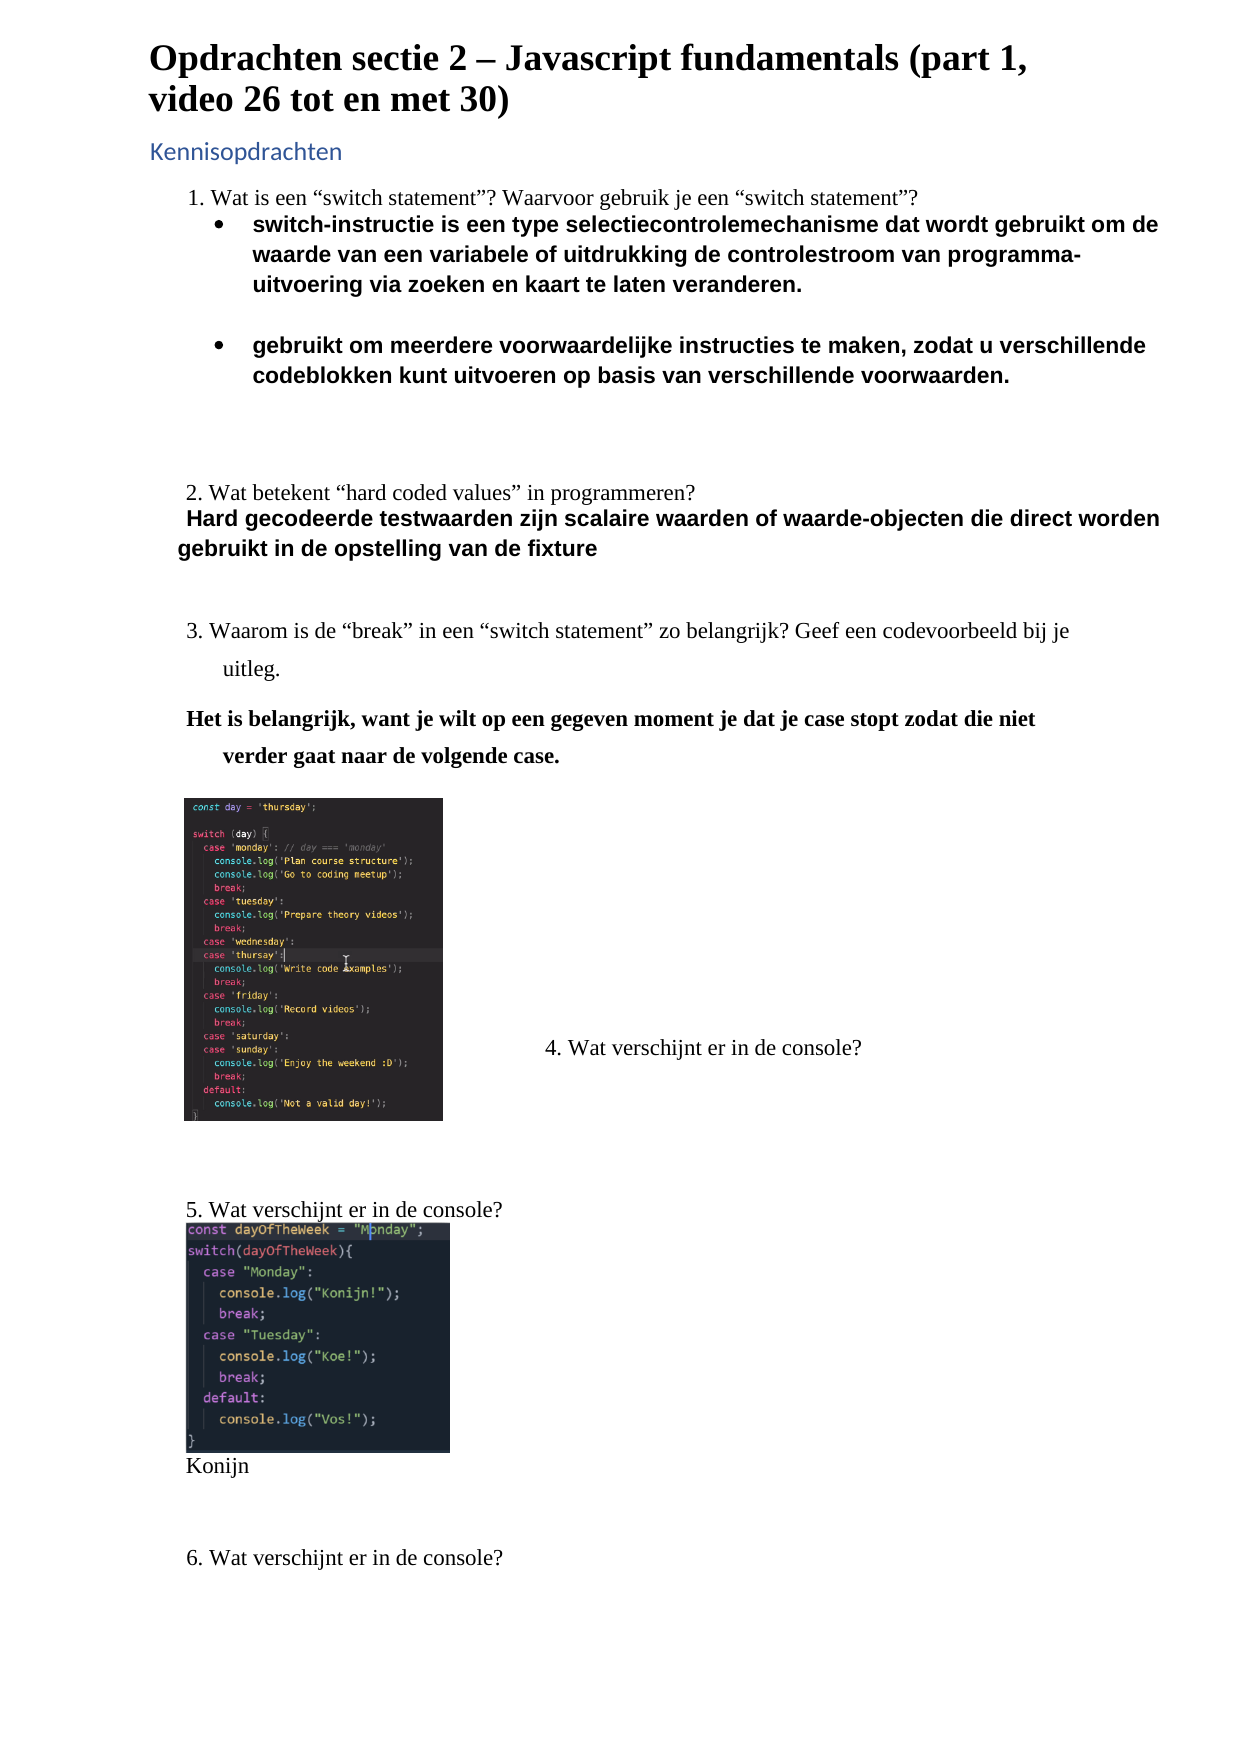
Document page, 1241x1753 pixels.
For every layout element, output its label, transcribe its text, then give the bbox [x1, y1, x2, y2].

text 6. Wat verschijnt er in de console? [186, 1543, 1184, 1570]
text 2. Wat betekent “hard coded values” in programmeren? [186, 479, 1184, 505]
list gebruikt om meerdere voorwaardelijke instructies te maken, zodat u verschillende codeblokken kunt uitvoeren op basis van verschillende voorwaarden. [215, 332, 1184, 388]
text Konijn [186, 1453, 1184, 1479]
text 1. Wat is een “switch statement”? Waarvoor gebruik je een “switch statement”? [187, 184, 1184, 211]
text Het is belangrijk, want je wilt op een gegeven moment je dat je case stopt zodat die niet verder gaat naar de volgende case. [186, 705, 1091, 769]
picture [185, 1222, 450, 1453]
text 3. Waarom is de “break” in een “switch statement” zo belangrijk? Geef een codevoorbeeld bij je uitleg. [186, 617, 1091, 681]
picture [183, 798, 443, 1120]
text 4. Wat verschijnt er in de console? [443, 1034, 1184, 1060]
text 5. Wat verschijnt er in de console? [186, 1196, 1184, 1223]
text Kennisopdrachten [150, 135, 1184, 167]
list switch-instructie is een type selectiecontrolemechanisme dat wordt gebruikt om de waarde van een variabele of uitdrukking de controlestroom van programma-uitvoering via zoeken en kaart te laten veranderen. [215, 211, 1184, 297]
text Opdrachten sectie 2 – Javascript fundamentals (part 1, video 26 tot en met 30) [148, 38, 1037, 120]
text Hard gecodeerde testwaarden zijn scalaire waarden of waarde-objecten die direct worden gebruikt in de opstelling van de fixture [177, 505, 1184, 562]
